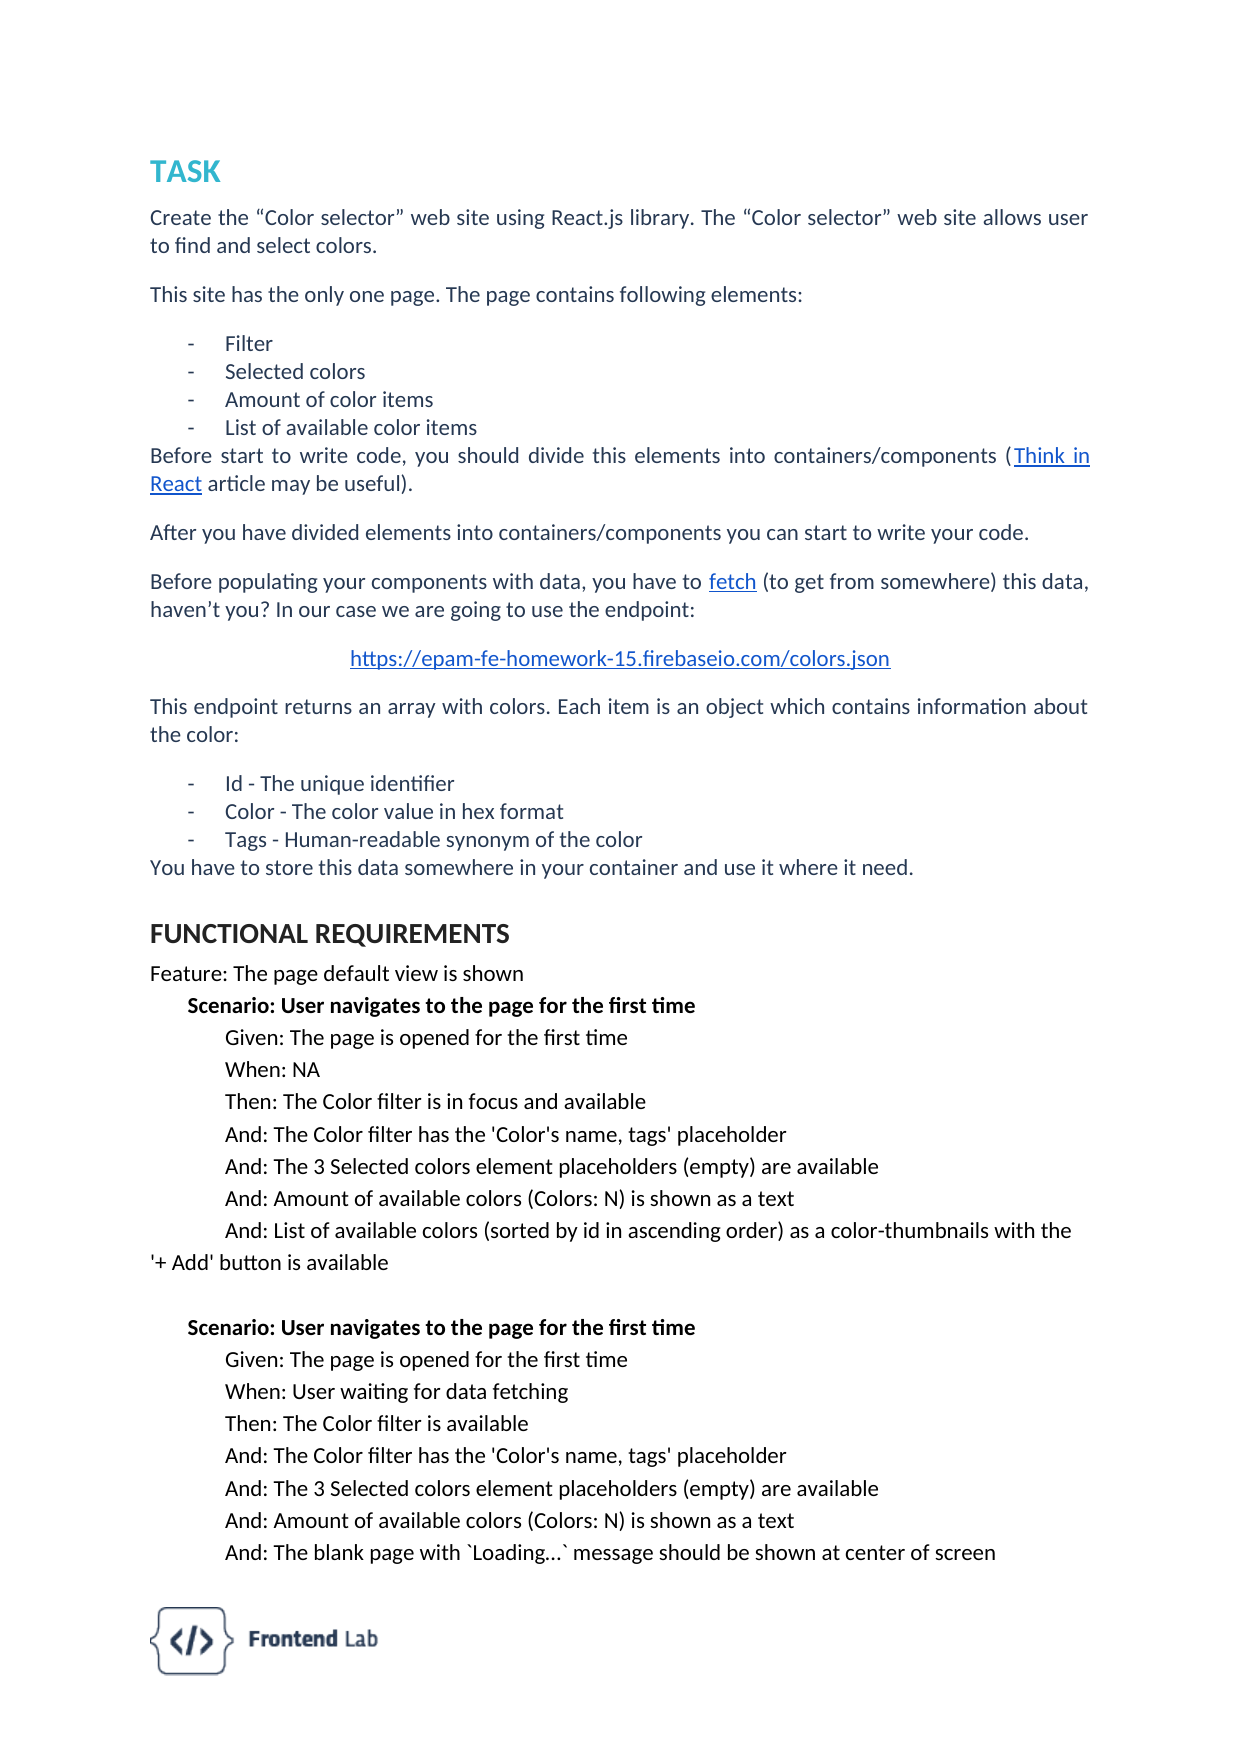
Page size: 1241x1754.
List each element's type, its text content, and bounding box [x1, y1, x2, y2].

text Scenario: User navigates to the page for the first time [150, 991, 1090, 1019]
text Create the “Color selector” web site using React.js library. The “Color selector” web site allows user to find and select colors. [150, 203, 1090, 259]
text When: User waiting for data fetching [225, 1377, 1090, 1405]
text And: The 3 Selected colors element placeholders (empty) are available [150, 1152, 1090, 1180]
picture [150, 1607, 380, 1676]
subtitle TASK [150, 150, 1090, 191]
text Given: The page is opened for the first time [225, 1345, 1090, 1373]
text https://epam-fe-homework-15.firebaseio.com/colors.json [150, 644, 1090, 672]
text Given: The page is opened for the first time [150, 1023, 1090, 1051]
text This endpoint returns an array with colors. Each item is an object which contains information about the color: [150, 692, 1090, 748]
text Before populating your components with data, you have to fetch (to get from somewhere) this data, haven’t you? In our case we are going to use the endpoint: [150, 567, 1090, 623]
text Then: The Color filter is in focus and available [150, 1087, 1090, 1116]
text Scenario: User navigates to the page for the first time [150, 1313, 1090, 1341]
list Tags - Human-readable synonym of the color [187, 825, 1090, 853]
text And: Amount of available colors (Colors: N) is shown as a text [225, 1506, 1090, 1534]
text And: The Color filter has the 'Color's name, tags' placeholder [150, 1120, 1090, 1148]
text And: The 3 Selected colors element placeholders (empty) are available [225, 1474, 1090, 1502]
text Then: The Color filter is available [225, 1409, 1090, 1437]
text When: NA [150, 1055, 1090, 1083]
list Selected colors [187, 357, 1090, 385]
text And: List of available colors (sorted by id in ascending order) as a color-thumbnails with the '+ Add' button is available [150, 1216, 1090, 1276]
list List of available color items [187, 413, 1090, 441]
list Color - The color value in hex format [187, 797, 1090, 825]
text Feature: The page default view is shown [150, 959, 1090, 987]
subtitle FUNCTIONAL REQUIREMENTS [150, 915, 1090, 950]
list Id - The unique identifier [187, 769, 1090, 797]
text You have to store this data somewhere in your container and use it where it need. [150, 853, 1090, 881]
text And: Amount of available colors (Colors: N) is shown as a text [150, 1184, 1090, 1212]
text And: The blank page with `Loading…` message should be shown at center of screen [225, 1538, 1090, 1566]
text And: The Color filter has the 'Color's name, tags' placeholder [225, 1442, 1090, 1469]
text After you have divided elements into containers/components you can start to write your code. [150, 518, 1090, 546]
list Filter [187, 329, 1090, 357]
text Before start to write code, you should divide this elements into containers/components (Think in React article may be useful). [150, 441, 1090, 497]
text This site has the only one page. The page contains following elements: [150, 280, 1090, 308]
list Amount of color items [187, 385, 1090, 413]
